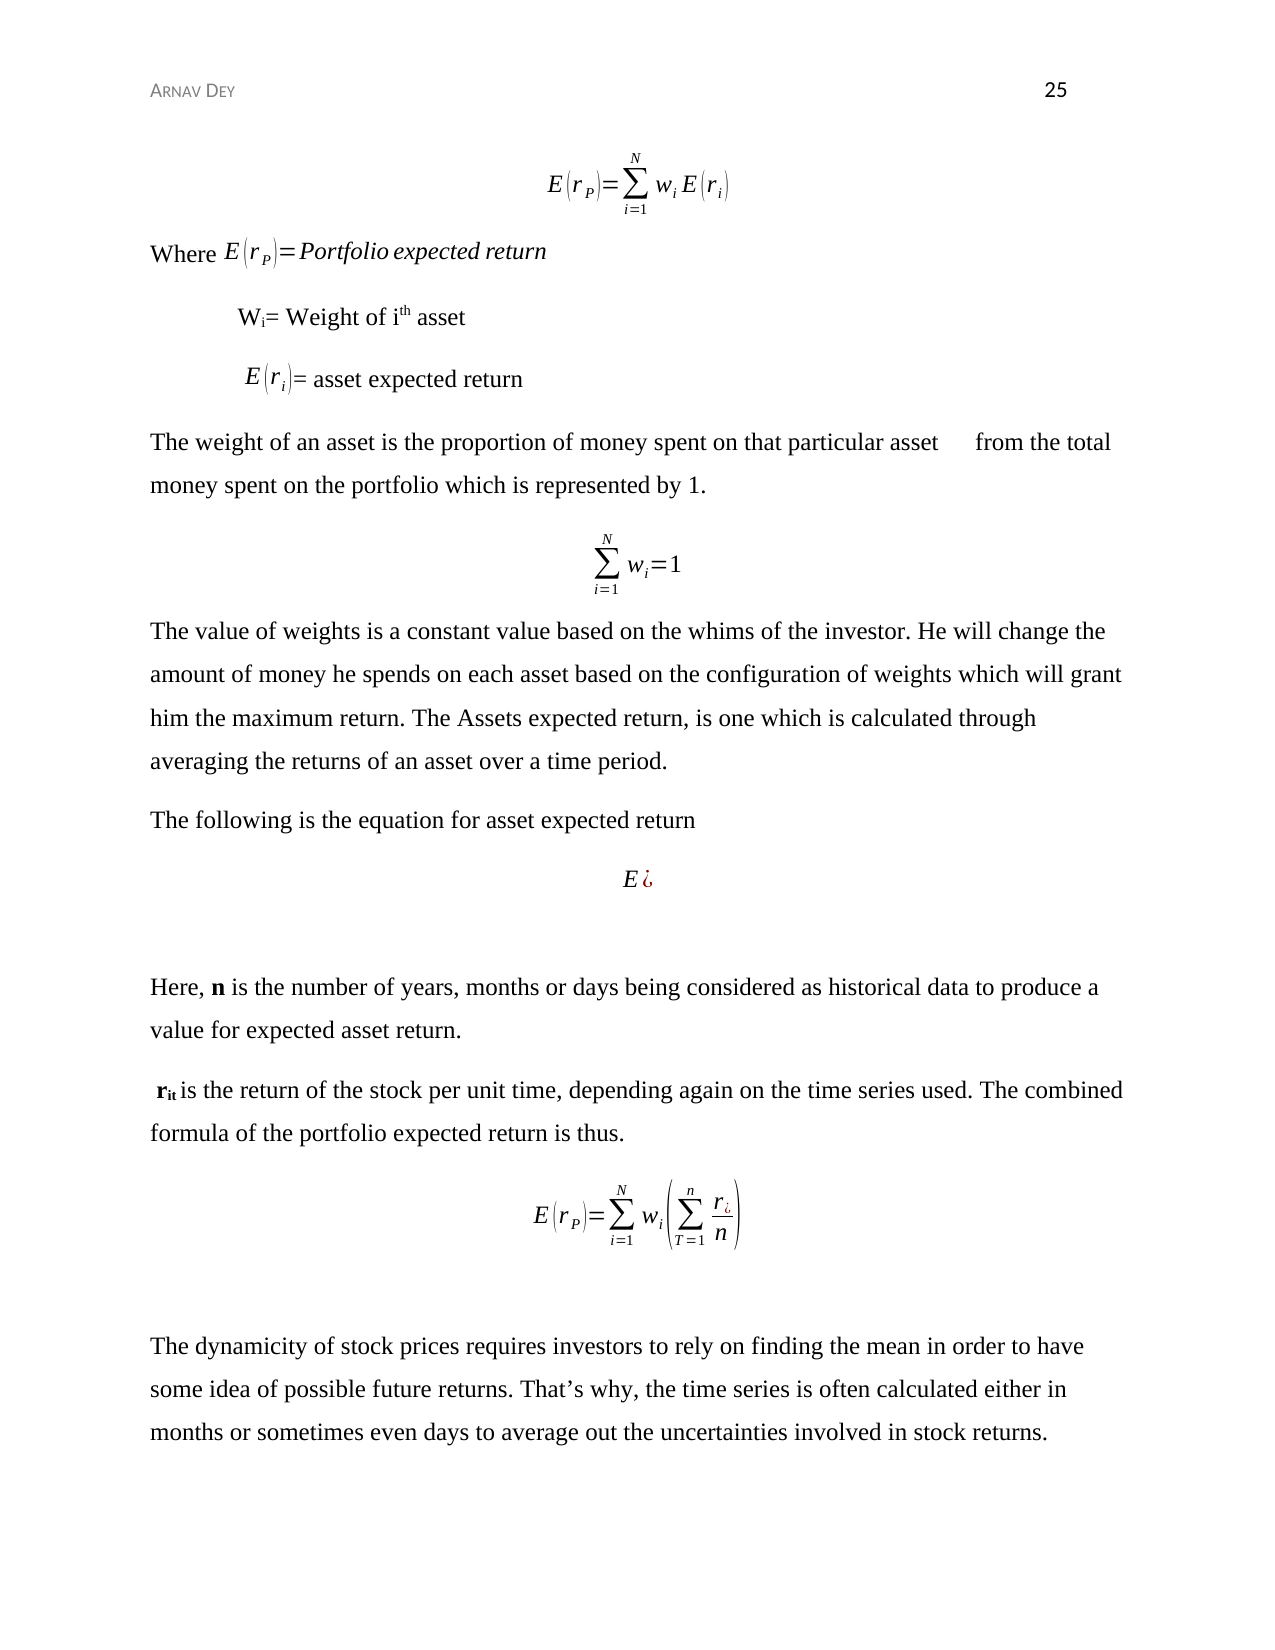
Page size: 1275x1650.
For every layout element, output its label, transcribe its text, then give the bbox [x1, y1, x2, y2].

text Here, n is the number of years, months or days being considered as historical data to produce a value for expected asset return. [150, 972, 1125, 1044]
text Wi= Weight of ith asset [150, 302, 1125, 331]
text rit is the return of the stock per unit time, depending again on the time series used. The combined formula of the portfolio expected return is thus. [150, 1075, 1125, 1147]
text The weight of an asset is the proportion of money spent on that particular asset from the total money spent on the portfolio which is represented by 1. [150, 427, 1125, 499]
text The dynamicity of stock prices requires investors to rely on finding the mean in order to have some idea of possible future returns. That’s why, the time series is often calculated either in months or sometimes even days to average out the uncertainties involved in stock returns. [150, 1331, 1125, 1446]
text The value of weights is a constant value based on the whims of the investor. He will change the amount of money he spends on each asset based on the configuration of weights which will grant him the maximum return. The Assets expected return, is one which is calculated through averaging the returns of an asset over a time period. [150, 616, 1125, 774]
text Where [150, 236, 1125, 271]
text The following is the equation for asset expected return [150, 806, 1125, 834]
text = asset expected return [150, 362, 1125, 396]
